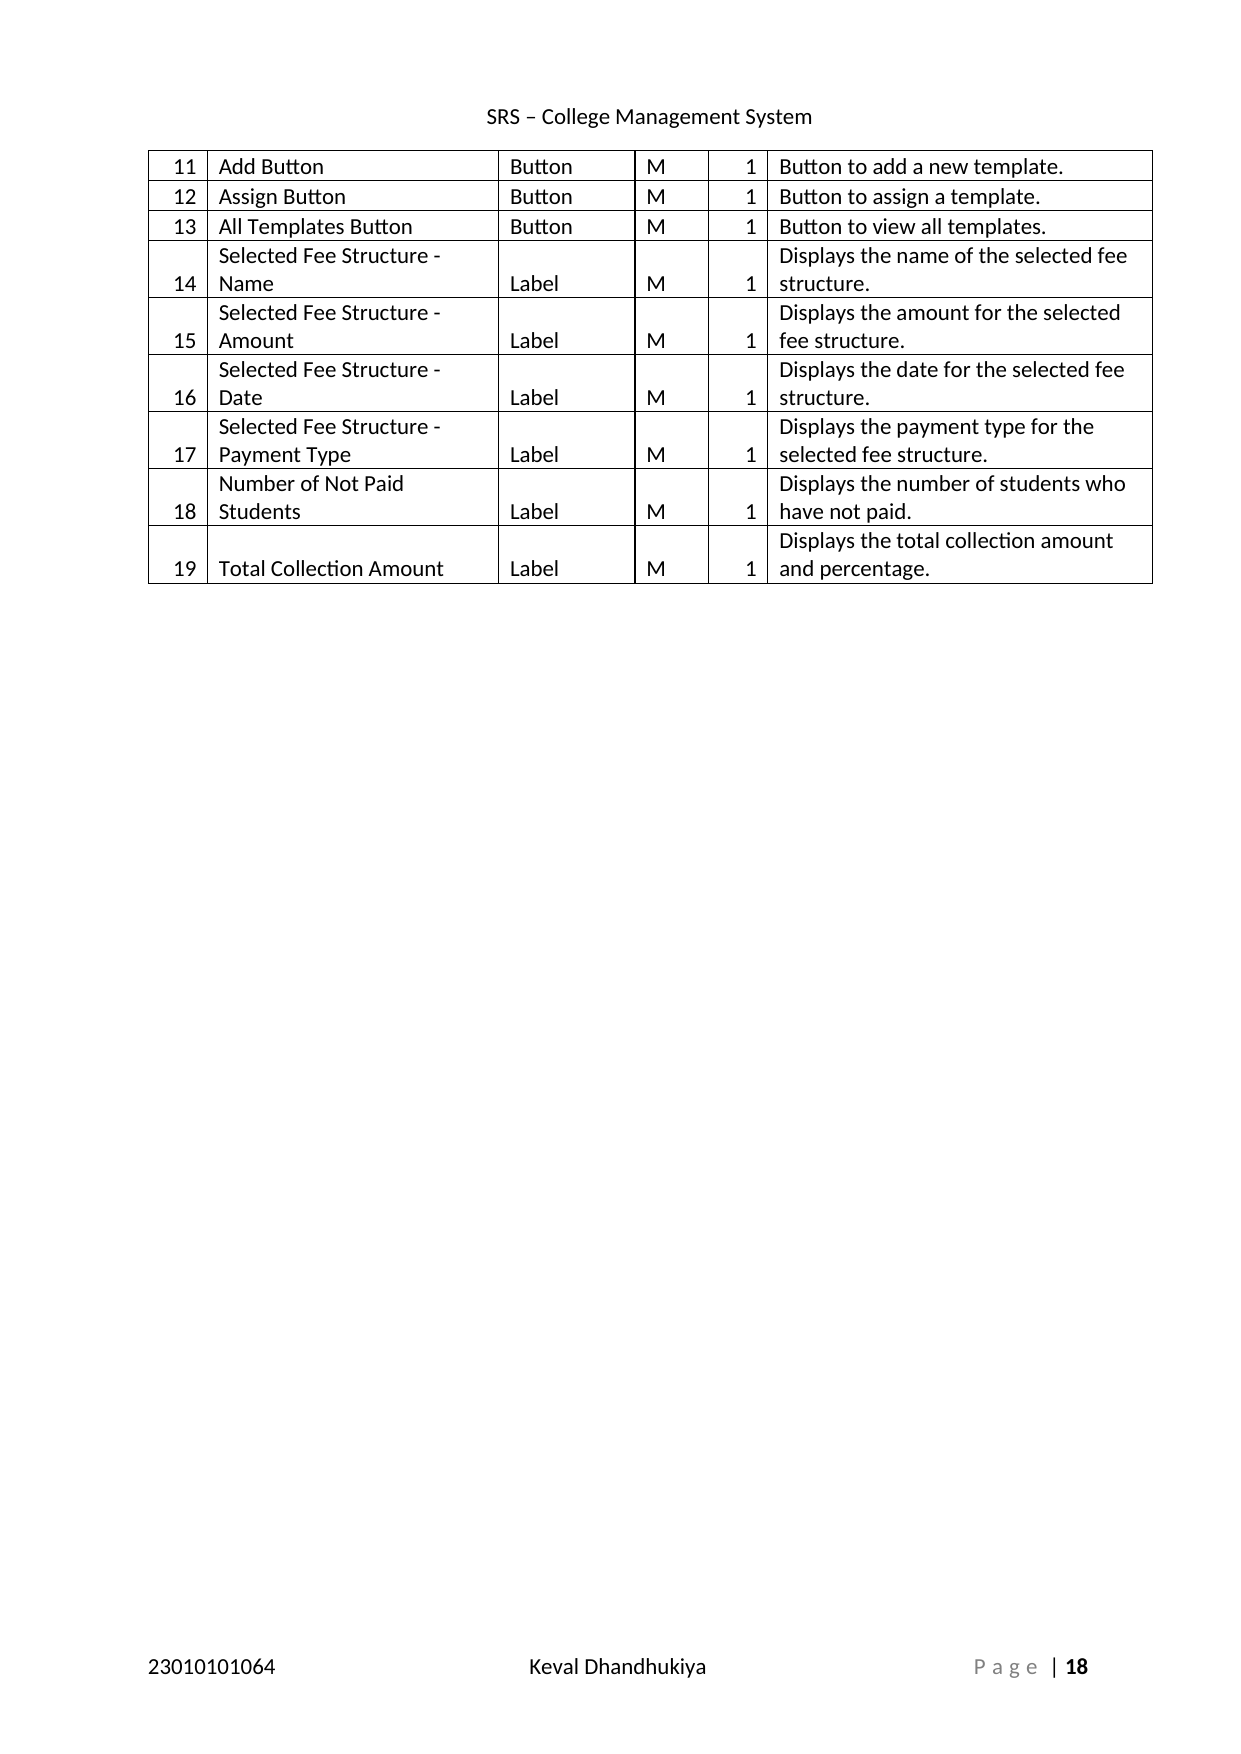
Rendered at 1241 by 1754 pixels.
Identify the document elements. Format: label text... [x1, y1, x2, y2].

table_cell Add Button [208, 151, 498, 180]
table_cell M [636, 298, 708, 354]
table_cell M [636, 181, 708, 210]
table_cell 17 [149, 412, 207, 468]
table_cell Button [499, 181, 634, 210]
table_cell Label [499, 469, 634, 525]
table_cell Label [499, 355, 634, 411]
table_cell M [636, 355, 708, 411]
table_cell Displays the payment type for the selected fee structure. [768, 412, 1152, 468]
table_cell Button [499, 151, 634, 180]
table_cell 12 [149, 181, 207, 210]
table_cell Label [499, 298, 634, 354]
table_cell Assign Button [208, 181, 498, 210]
table_cell Selected Fee Structure - Payment Type [208, 412, 498, 468]
table_cell Displays the number of students who have not paid. [768, 469, 1152, 525]
table_cell M [636, 469, 708, 525]
table_cell M [636, 526, 708, 582]
table_cell 1 [709, 526, 767, 582]
table_cell Selected Fee Structure - Name [208, 241, 498, 297]
table_cell 15 [149, 298, 207, 354]
table_cell 1 [709, 469, 767, 525]
table_cell 1 [709, 181, 767, 210]
table_cell Displays the amount for the selected fee structure. [768, 298, 1152, 354]
table_cell Selected Fee Structure - Date [208, 355, 498, 411]
table_cell 19 [149, 526, 207, 582]
table_cell M [636, 211, 708, 240]
table_cell Label [499, 526, 634, 582]
table_cell Selected Fee Structure - Amount [208, 298, 498, 354]
table_cell Displays the date for the selected fee structure. [768, 355, 1152, 411]
table_cell Button to view all templates. [768, 211, 1152, 240]
table_cell Total Collection Amount [208, 526, 498, 582]
table_cell 1 [709, 151, 767, 180]
table_cell 1 [709, 298, 767, 354]
table_cell Button [499, 211, 634, 240]
table_cell Label [499, 412, 634, 468]
table_cell 1 [709, 355, 767, 411]
table_cell M [636, 241, 708, 297]
table_cell M [636, 151, 708, 180]
table_cell Button to assign a template. [768, 181, 1152, 210]
table_cell 13 [149, 211, 207, 240]
table_cell Button to add a new template. [768, 151, 1152, 180]
table_cell All Templates Button [208, 211, 498, 240]
table_cell 14 [149, 241, 207, 297]
table_cell 1 [709, 241, 767, 297]
table_cell 1 [709, 412, 767, 468]
table_cell 1 [709, 211, 767, 240]
table_cell 11 [149, 151, 207, 180]
table_cell Number of Not Paid Students [208, 469, 498, 525]
table_cell Displays the total collection amount and percentage. [768, 526, 1152, 582]
table_cell 16 [149, 355, 207, 411]
table_cell 18 [149, 469, 207, 525]
table_cell Label [499, 241, 634, 297]
table_cell M [636, 412, 708, 468]
table_cell Displays the name of the selected fee structure. [768, 241, 1152, 297]
